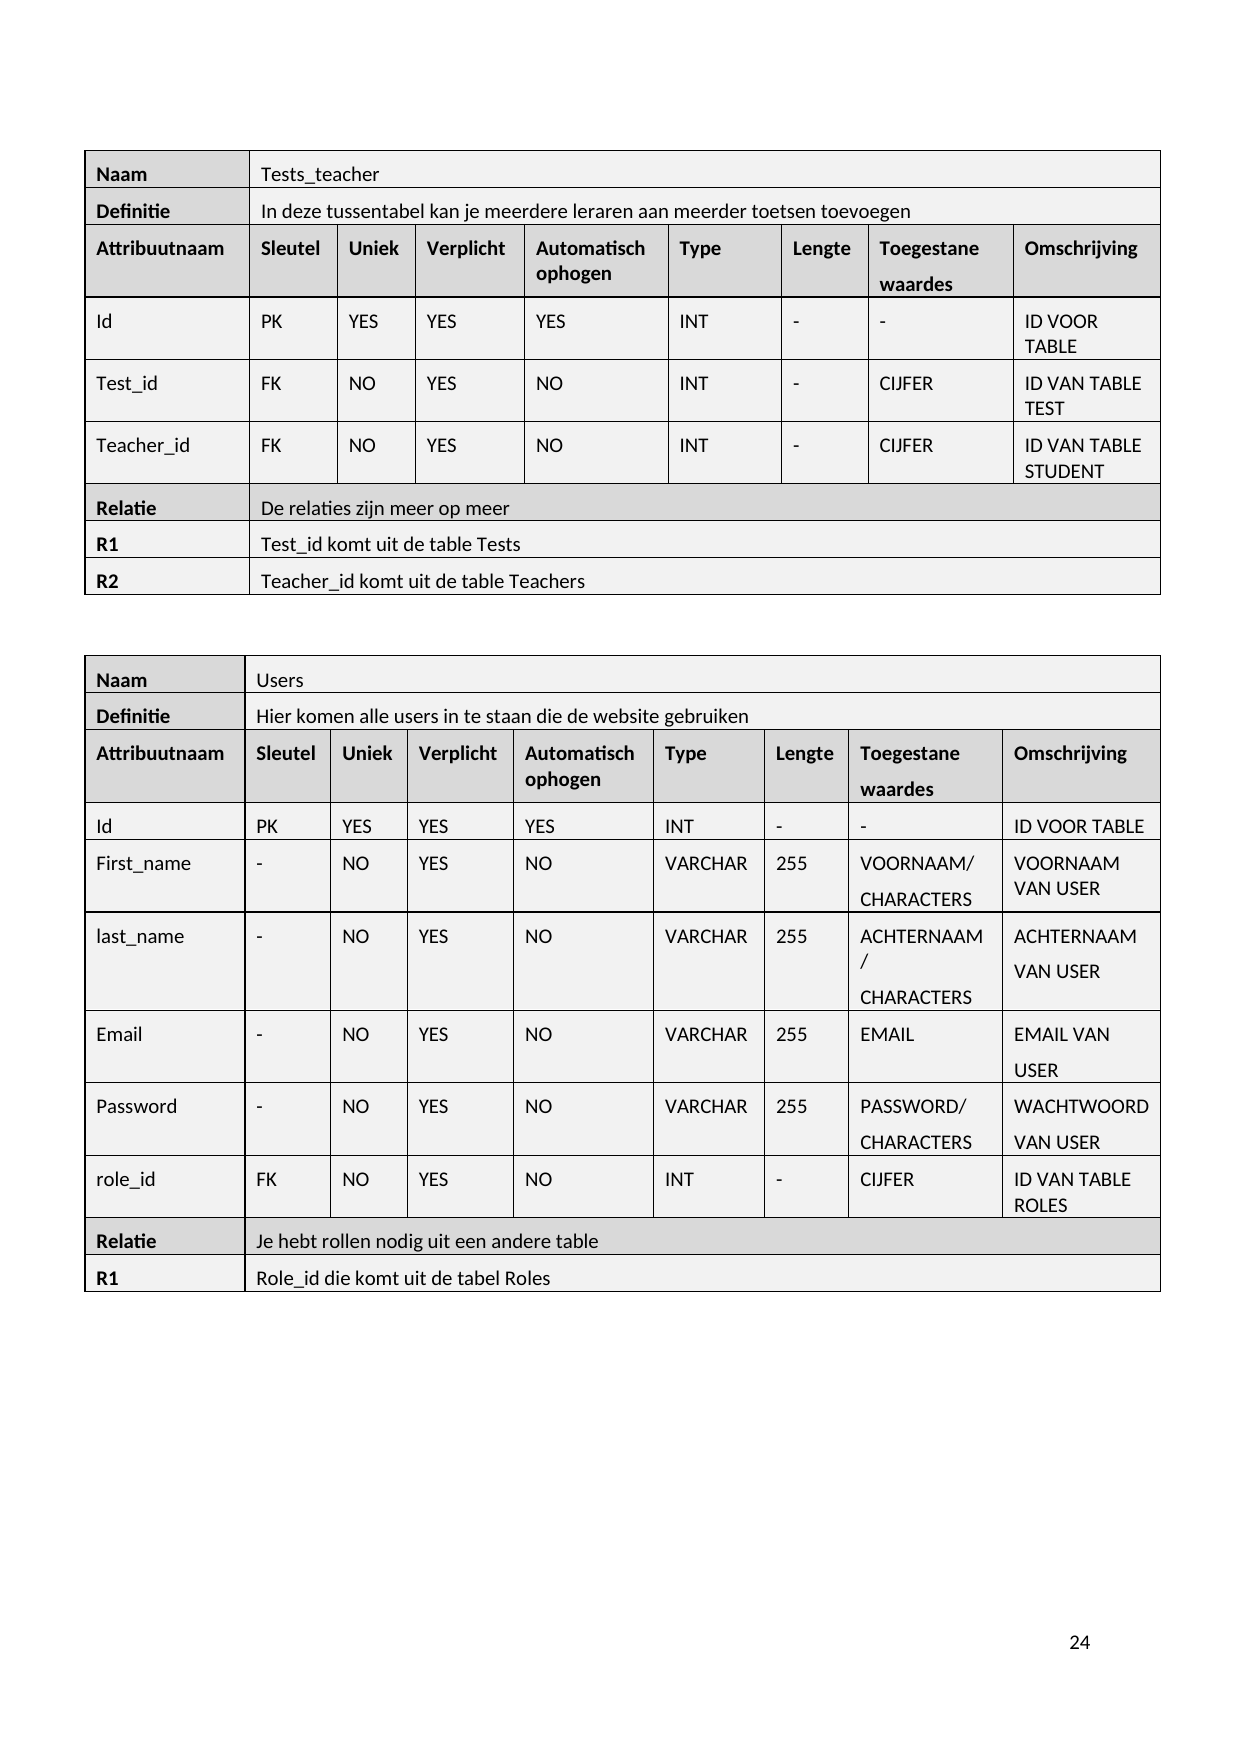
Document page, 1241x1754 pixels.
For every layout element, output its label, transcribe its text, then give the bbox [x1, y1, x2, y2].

table_cell - [246, 1083, 330, 1155]
table_cell R2 [86, 558, 249, 594]
table_cell INT [669, 298, 781, 359]
table_cell Uniek [331, 730, 407, 802]
table_cell In deze tussentabel kan je meerdere leraren aan meerder toetsen toevoegen [250, 188, 1160, 224]
table_cell PK [246, 803, 330, 839]
table_header Naam [86, 656, 244, 692]
table_cell Sleutel [250, 225, 337, 296]
table_cell YES [408, 913, 513, 1009]
table_cell Test_id [86, 360, 249, 421]
table_cell PASSWORD/ CHARACTERS [849, 1083, 1002, 1155]
table_cell Je hebt rollen nodig uit een andere table [246, 1218, 1160, 1254]
table_cell Id [86, 803, 244, 839]
table_cell Email [86, 1011, 244, 1082]
table_cell Lengte [765, 730, 848, 802]
table_cell Relatie [86, 484, 249, 520]
table_cell NO [338, 360, 415, 421]
table_cell NO [514, 840, 653, 911]
table_cell NO [514, 1011, 653, 1082]
table_cell VARCHAR [654, 1083, 764, 1155]
table_cell CIJFER [849, 1156, 1002, 1217]
table_cell - [765, 803, 848, 839]
table_cell Uniek [338, 225, 415, 296]
table_cell PK [250, 298, 337, 359]
table_cell NO [331, 913, 407, 1009]
table_cell Password [86, 1083, 244, 1155]
table_header Users [246, 656, 1160, 692]
table_cell - [869, 298, 1013, 359]
table_cell INT [654, 1156, 764, 1217]
table_cell Hier komen alle users in te staan die de website gebruiken [246, 693, 1160, 729]
table_header Tests_teacher [250, 151, 1160, 187]
table_cell NO [331, 840, 407, 911]
table_cell Attribuutnaam [86, 730, 244, 802]
table_cell R1 [86, 1255, 244, 1291]
table_cell - [849, 803, 1002, 839]
table_cell FK [250, 422, 337, 483]
table_cell Automatisch ophogen [514, 730, 653, 802]
table_cell Teacher_id komt uit de table Teachers [250, 558, 1160, 594]
table_cell ID VOOR TABLE [1003, 803, 1160, 839]
table_cell CIJFER [869, 360, 1013, 421]
table_cell 255 [765, 913, 848, 1009]
table_cell VARCHAR [654, 1011, 764, 1082]
table_cell NO [331, 1156, 407, 1217]
table_cell First_name [86, 840, 244, 911]
table_cell YES [408, 1156, 513, 1217]
table_cell last_name [86, 913, 244, 1009]
table_cell Test_id komt uit de table Tests [250, 521, 1160, 557]
table_cell ID VAN TABLE TEST [1014, 360, 1160, 421]
table_cell - [246, 840, 330, 911]
table_cell YES [416, 422, 524, 483]
table_cell Verplicht [416, 225, 524, 296]
table_cell - [782, 422, 868, 483]
table_cell INT [654, 803, 764, 839]
table_cell Sleutel [246, 730, 330, 802]
table_cell 255 [765, 1083, 848, 1155]
table_cell NO [525, 360, 668, 421]
table_cell Lengte [782, 225, 868, 296]
table_cell YES [338, 298, 415, 359]
table_cell INT [669, 422, 781, 483]
table_cell NO [525, 422, 668, 483]
table_cell Id [86, 298, 249, 359]
table_cell NO [331, 1011, 407, 1082]
table_cell YES [525, 298, 668, 359]
table_cell FK [246, 1156, 330, 1217]
table_cell role_id [86, 1156, 244, 1217]
table_cell EMAIL VAN USER [1003, 1011, 1160, 1082]
table_cell VOORNAAM VAN USER [1003, 840, 1160, 911]
table_cell CIJFER [869, 422, 1013, 483]
table_cell - [765, 1156, 848, 1217]
table_cell YES [408, 1083, 513, 1155]
table_cell - [246, 913, 330, 1009]
table_cell YES [416, 298, 524, 359]
table_header Naam [86, 151, 249, 187]
table_cell WACHTWOORD VAN USER [1003, 1083, 1160, 1155]
table_cell - [782, 360, 868, 421]
table_cell VARCHAR [654, 913, 764, 1009]
table_cell Definitie [86, 188, 249, 224]
table_cell VARCHAR [654, 840, 764, 911]
table_cell YES [416, 360, 524, 421]
table_cell Automatisch ophogen [525, 225, 668, 296]
table_cell NO [331, 1083, 407, 1155]
table_cell Toegestane waardes [869, 225, 1013, 296]
table_cell Verplicht [408, 730, 513, 802]
table_cell ID VAN TABLE ROLES [1003, 1156, 1160, 1217]
table_cell Toegestane waardes [849, 730, 1002, 802]
table_cell - [246, 1011, 330, 1082]
table_cell YES [408, 840, 513, 911]
table_cell ID VAN TABLE STUDENT [1014, 422, 1160, 483]
table_cell Role_id die komt uit de tabel Roles [246, 1255, 1160, 1291]
table_cell NO [338, 422, 415, 483]
table_cell 255 [765, 840, 848, 911]
table_cell Type [654, 730, 764, 802]
table_cell YES [331, 803, 407, 839]
table_cell NO [514, 913, 653, 1009]
table_cell YES [408, 803, 513, 839]
table_cell FK [250, 360, 337, 421]
table_cell Omschrijving [1003, 730, 1160, 802]
table_cell R1 [86, 521, 249, 557]
table_cell Definitie [86, 693, 244, 729]
table_cell NO [514, 1156, 653, 1217]
table_cell INT [669, 360, 781, 421]
table_cell Attribuutnaam [86, 225, 249, 296]
table_cell EMAIL [849, 1011, 1002, 1082]
table_cell Relatie [86, 1218, 244, 1254]
table_cell - [782, 298, 868, 359]
table_cell Type [669, 225, 781, 296]
table_cell NO [514, 1083, 653, 1155]
table_cell 255 [765, 1011, 848, 1082]
table_cell Teacher_id [86, 422, 249, 483]
table_cell Omschrijving [1014, 225, 1160, 296]
table_cell ACHTERNAAM VAN USER [1003, 913, 1160, 1009]
table_cell De relaties zijn meer op meer [250, 484, 1160, 520]
table_cell YES [514, 803, 653, 839]
table_cell ID VOOR TABLE [1014, 298, 1160, 359]
table_cell VOORNAAM/ CHARACTERS [849, 840, 1002, 911]
table_cell ACHTERNAAM/ CHARACTERS [849, 913, 1002, 1009]
table_cell YES [408, 1011, 513, 1082]
